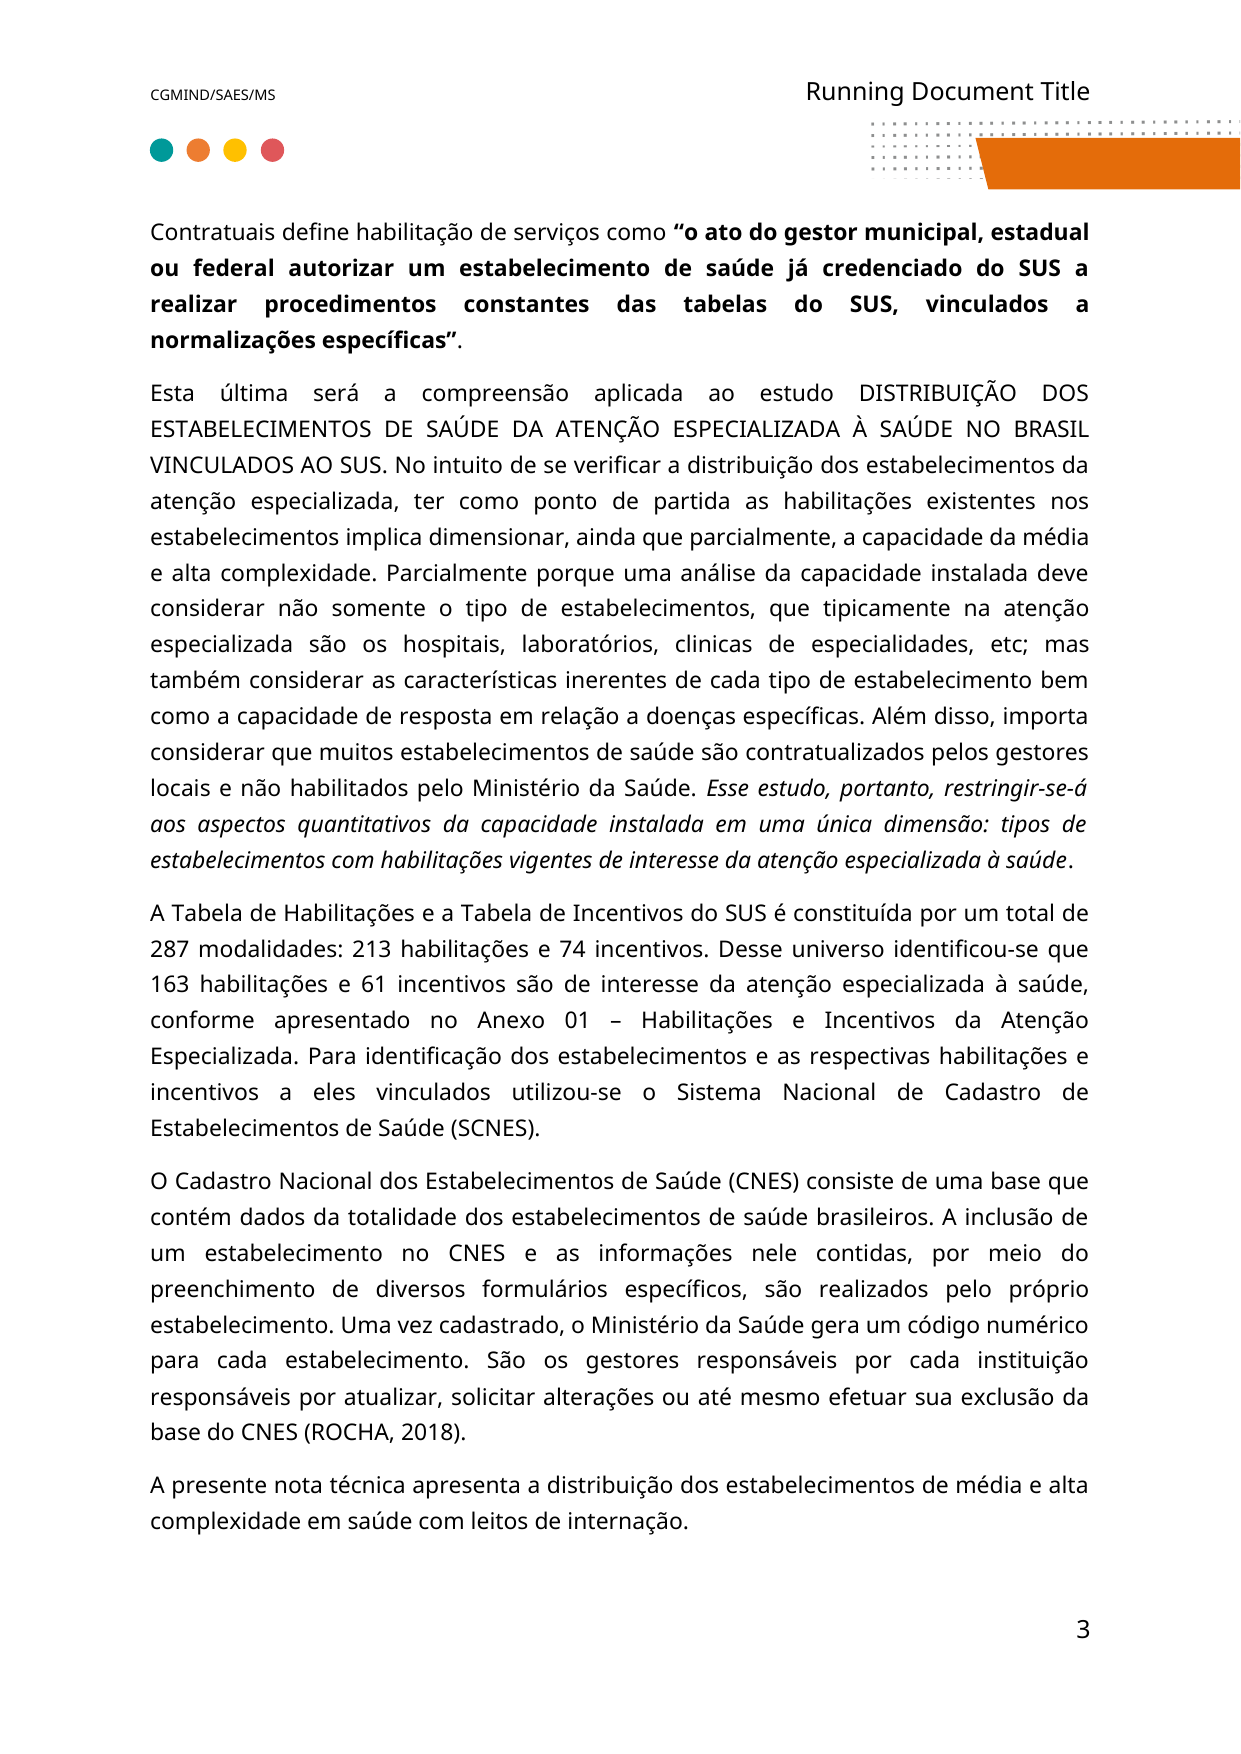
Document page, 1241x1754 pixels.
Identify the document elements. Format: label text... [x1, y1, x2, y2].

text Esta última será a compreensão aplicada ao estudo DISTRIBUIÇÃO DOS ESTABELECIMENTOS DE SAÚDE DA ATENÇÃO ESPECIALIZADA À SAÚDE NO BRASIL VINCULADOS AO SUS. No intuito de se verificar a distribuição dos estabelecimentos da atenção especializada, ter como ponto de partida as habilitações existentes nos estabelecimentos implica dimensionar, ainda que parcialmente, a capacidade da média e alta complexidade. Parcialmente porque uma análise da capacidade instalada deve considerar não somente o tipo de estabelecimentos, que tipicamente na atenção especializada são os hospitais, laboratórios, clinicas de especialidades, etc; mas também considerar as características inerentes de cada tipo de estabelecimento bem como a capacidade de resposta em relação a doenças específicas. Além disso, importa considerar que muitos estabelecimentos de saúde são contratualizados pelos gestores locais e não habilitados pelo Ministério da Saúde. Esse estudo, portanto, restringir-se-á aos aspectos quantitativos da capacidade instalada em uma única dimensão: tipos de estabelecimentos com habilitações vigentes de interesse da atenção especializada à saúde. [150, 377, 1090, 875]
text A Tabela de Habilitações e a Tabela de Incentivos do SUS é constituída por um total de 287 modalidades: 213 habilitações e 74 incentivos. Desse universo identificou-se que 163 habilitações e 61 incentivos são de interesse da atenção especializada à saúde, conforme apresentado no Anexo 01 – Habilitações e Incentivos da Atenção Especializada. Para identificação dos estabelecimentos e as respectivas habilitações e incentivos a eles vinculados utilizou-se o Sistema Nacional de Cadastro de Estabelecimentos de Saúde (SCNES). [150, 897, 1090, 1143]
text A presente nota técnica apresenta a distribuição dos estabelecimentos de média e alta complexidade em saúde com leitos de internação. [150, 1469, 1090, 1536]
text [150, 216, 1090, 355]
text O Cadastro Nacional dos Estabelecimentos de Saúde (CNES) consiste de uma base que contém dados da totalidade dos estabelecimentos de saúde brasileiros. A inclusão de um estabelecimento no CNES e as informações nele contidas, por meio do preenchimento de diversos formulários específicos, são realizados pelo próprio estabelecimento. Uma vez cadastrado, o Ministério da Saúde gera um código numérico para cada estabelecimento. São os gestores responsáveis por cada instituição responsáveis por atualizar, solicitar alterações ou até mesmo efetuar sua exclusão da base do CNES (ROCHA, 2018). [150, 1165, 1090, 1448]
